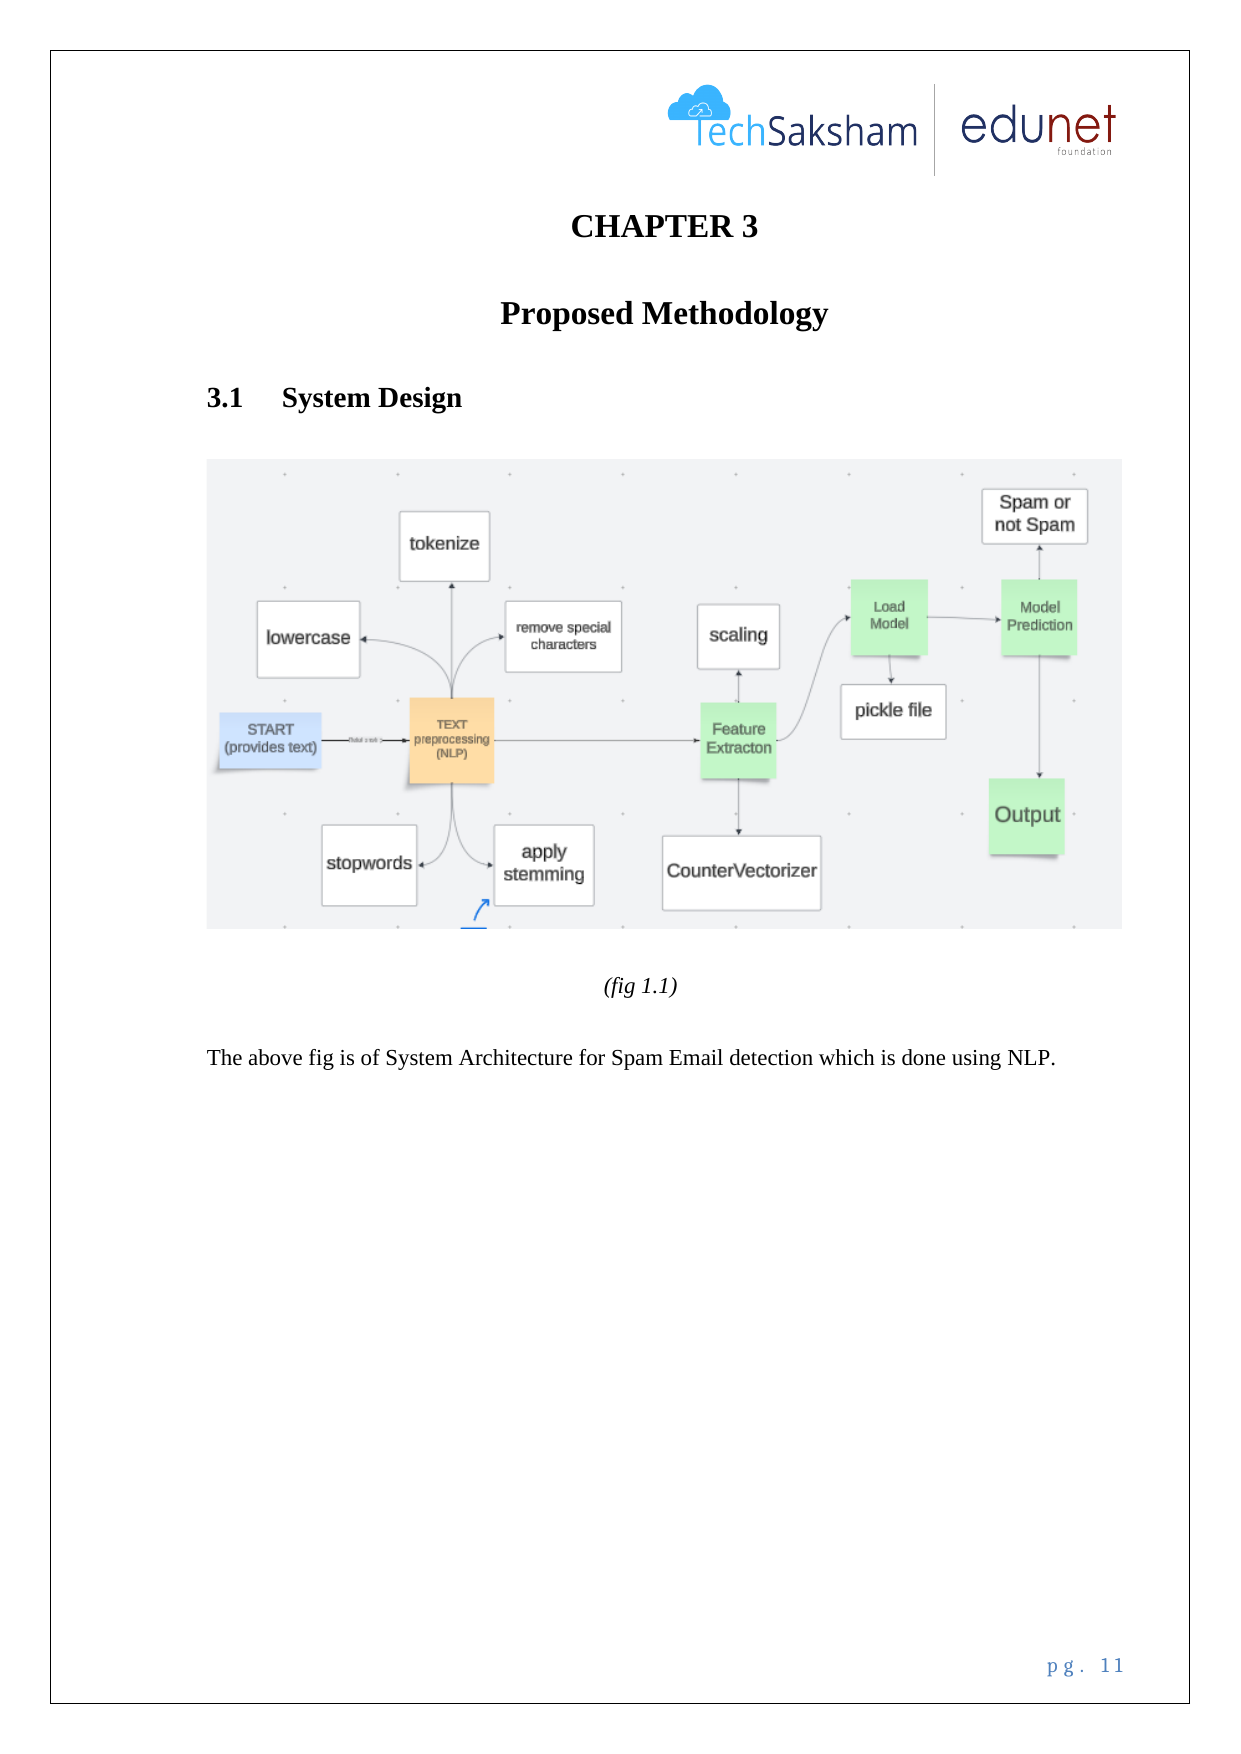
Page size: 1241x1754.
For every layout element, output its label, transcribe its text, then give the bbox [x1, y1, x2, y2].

list (fig 1.1) [207, 972, 1122, 998]
text Proposed Methodology [207, 293, 1122, 332]
list The above fig is of System Architecture for Spam Email detection which is done using NLP. [207, 1044, 1122, 1071]
picture [662, 77, 923, 152]
picture [206, 459, 1122, 929]
list System Design [207, 380, 1122, 414]
text CHAPTER 3 [207, 207, 1122, 245]
picture [955, 97, 1123, 162]
